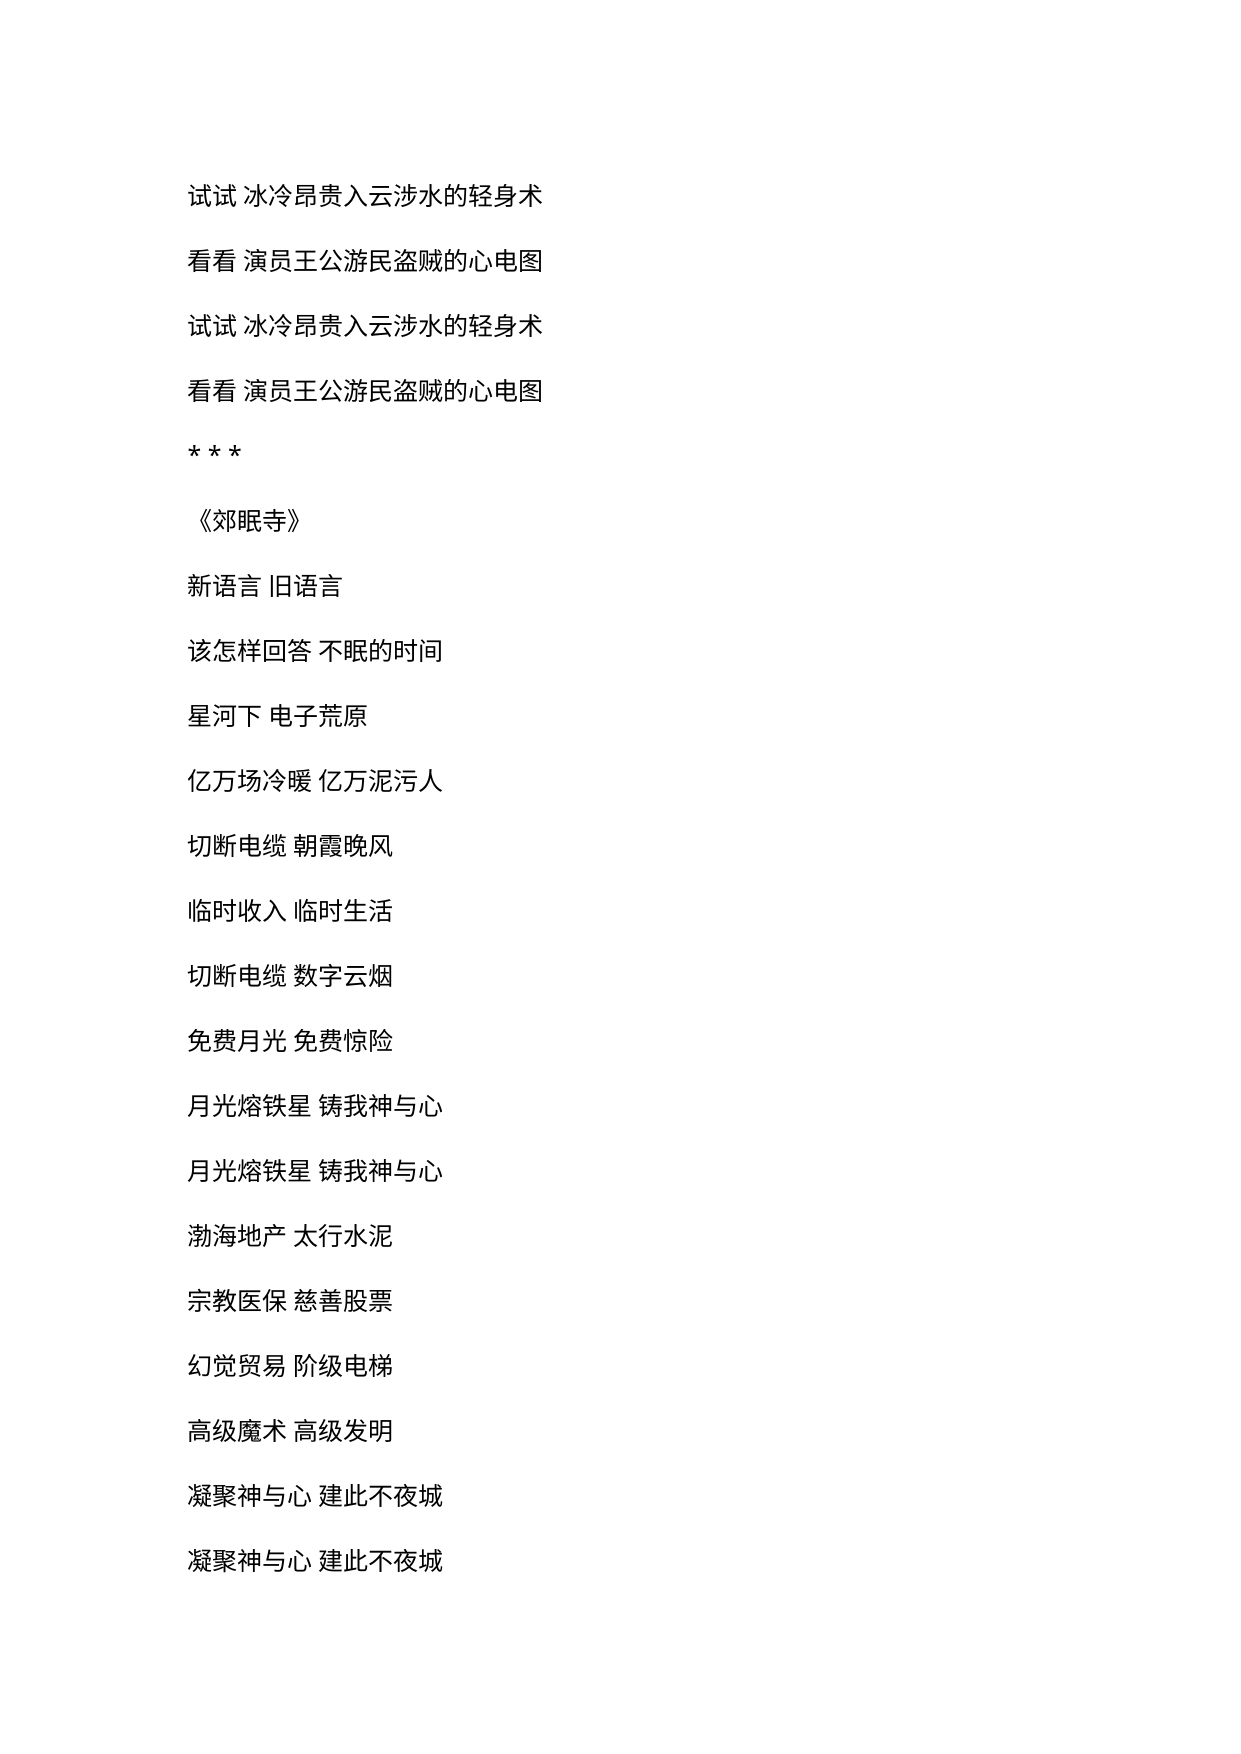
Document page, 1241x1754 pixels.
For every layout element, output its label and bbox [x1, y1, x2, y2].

text [187, 162, 1053, 1592]
